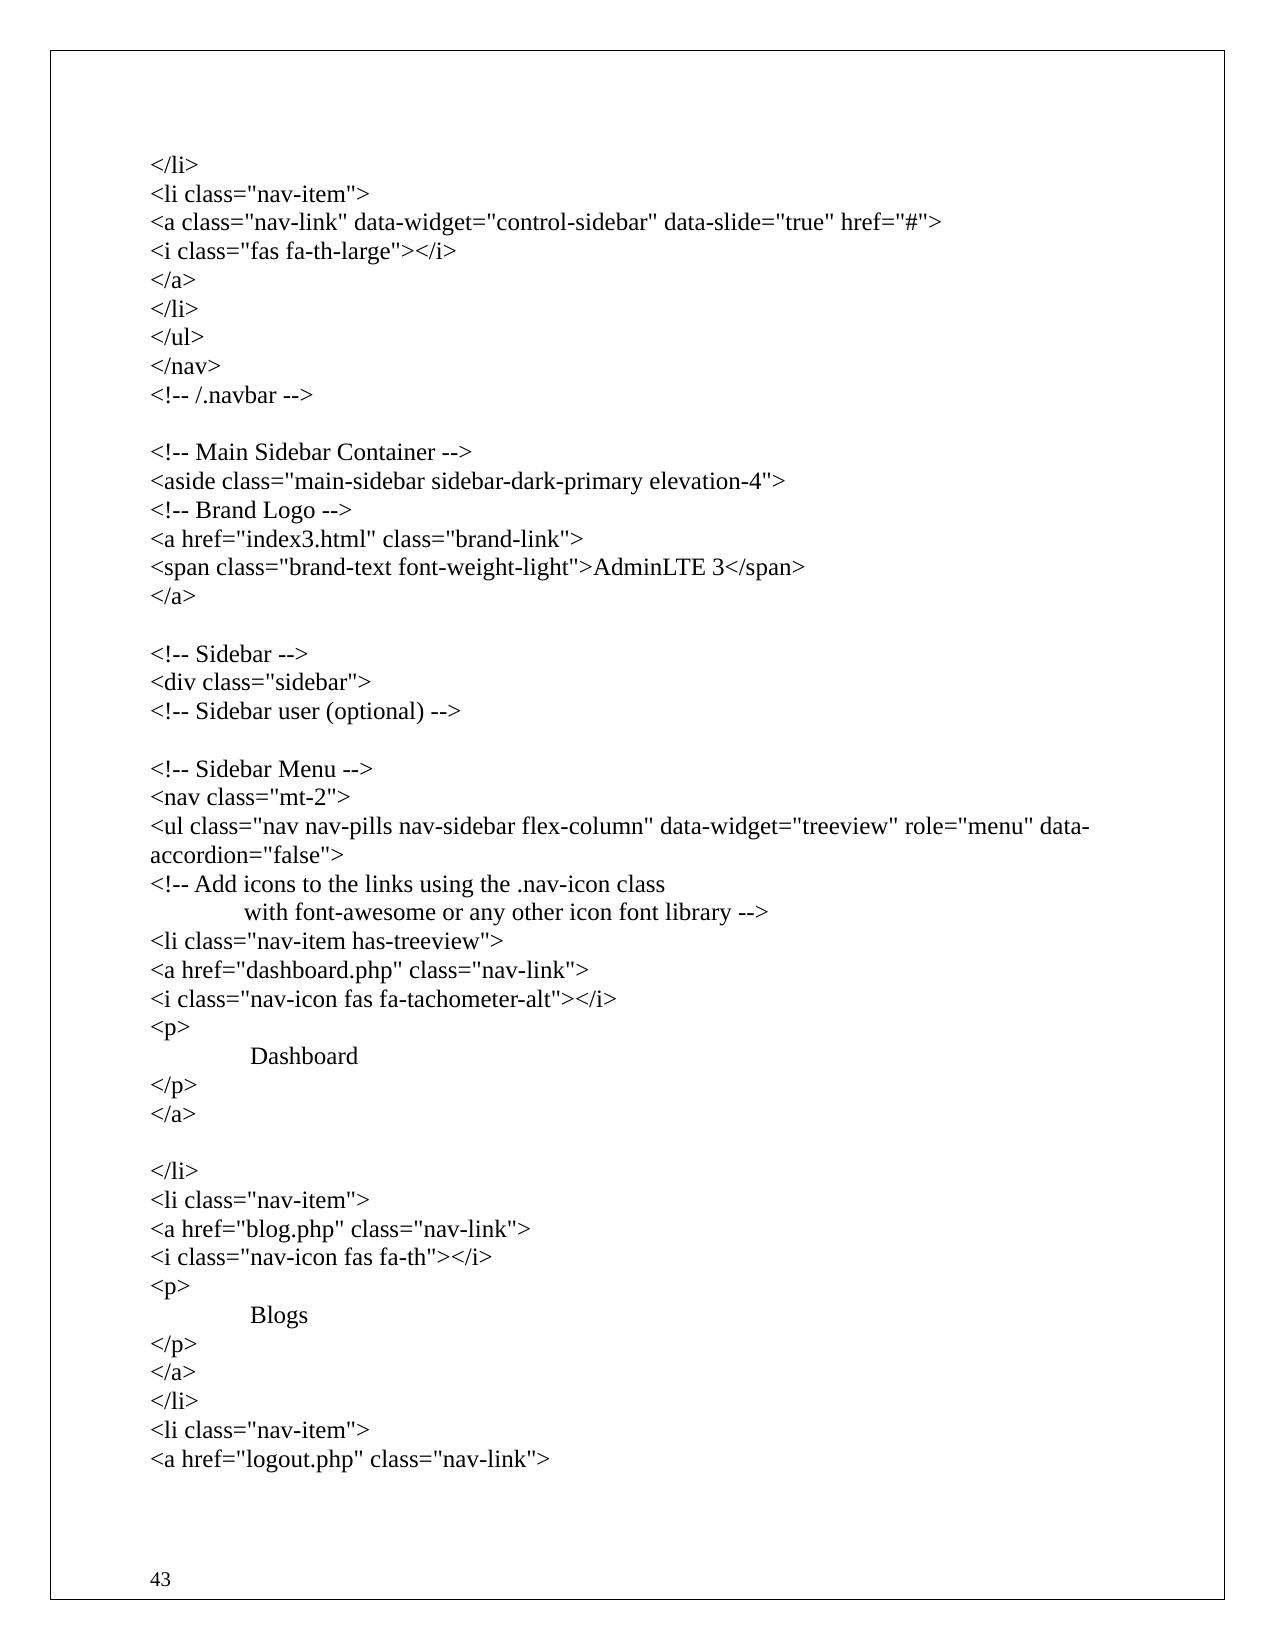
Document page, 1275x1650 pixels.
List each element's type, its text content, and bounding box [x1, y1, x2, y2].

text </p> [150, 1329, 1125, 1357]
text </a> [150, 1357, 1125, 1386]
text <!-- /.navbar --> [150, 380, 1125, 409]
text </a> [150, 265, 1125, 294]
text <a href="logout.php" class="nav-link"> [150, 1444, 1125, 1472]
text <div class="sidebar"> [150, 667, 1125, 696]
text <!-- Sidebar --> [150, 639, 1125, 667]
text </li> [150, 1156, 1125, 1185]
text <li class="nav-item"> [150, 1185, 1125, 1214]
text </a> [150, 581, 1125, 610]
text <!-- Main Sidebar Container --> [150, 437, 1125, 466]
text Blogs [150, 1300, 1125, 1329]
text <i class="nav-icon fas fa-tachometer-alt"></i> [150, 984, 1125, 1012]
text </li> [150, 294, 1125, 322]
text </nav> [150, 351, 1125, 380]
text <p> [150, 1271, 1125, 1300]
text <!-- Sidebar Menu --> [150, 754, 1125, 782]
text </ul> [150, 322, 1125, 351]
text Dashboard [150, 1041, 1125, 1070]
text <aside class="main-sidebar sidebar-dark-primary elevation-4"> [150, 466, 1125, 495]
text </a> [150, 1099, 1125, 1127]
text <i class="nav-icon fas fa-th"></i> [150, 1242, 1125, 1271]
text <nav class="mt-2"> [150, 782, 1125, 811]
text </li> [150, 1386, 1125, 1415]
text <span class="brand-text font-weight-light">AdminLTE 3</span> [150, 552, 1125, 581]
text <a href="blog.php" class="nav-link"> [150, 1214, 1125, 1242]
text <li class="nav-item"> [150, 179, 1125, 207]
text <a href="index3.html" class="brand-link"> [150, 524, 1125, 552]
text </li> [150, 150, 1125, 179]
text <!-- Add icons to the links using the .nav-icon class [150, 869, 1125, 897]
text </p> [150, 1070, 1125, 1099]
text <ul class="nav nav-pills nav-sidebar flex-column" data-widget="treeview" role="menu" data-accordion="false"> [150, 811, 1125, 869]
text <p> [150, 1012, 1125, 1041]
text <i class="fas fa-th-large"></i> [150, 236, 1125, 265]
text <!-- Brand Logo --> [150, 495, 1125, 524]
text <a class="nav-link" data-widget="control-sidebar" data-slide="true" href="#"> [150, 207, 1125, 236]
text <li class="nav-item"> [150, 1415, 1125, 1444]
text <!-- Sidebar user (optional) --> [150, 696, 1125, 725]
text <li class="nav-item has-treeview"> [150, 926, 1125, 955]
text <a href="dashboard.php" class="nav-link"> [150, 955, 1125, 984]
text with font-awesome or any other icon font library --> [150, 897, 1125, 926]
